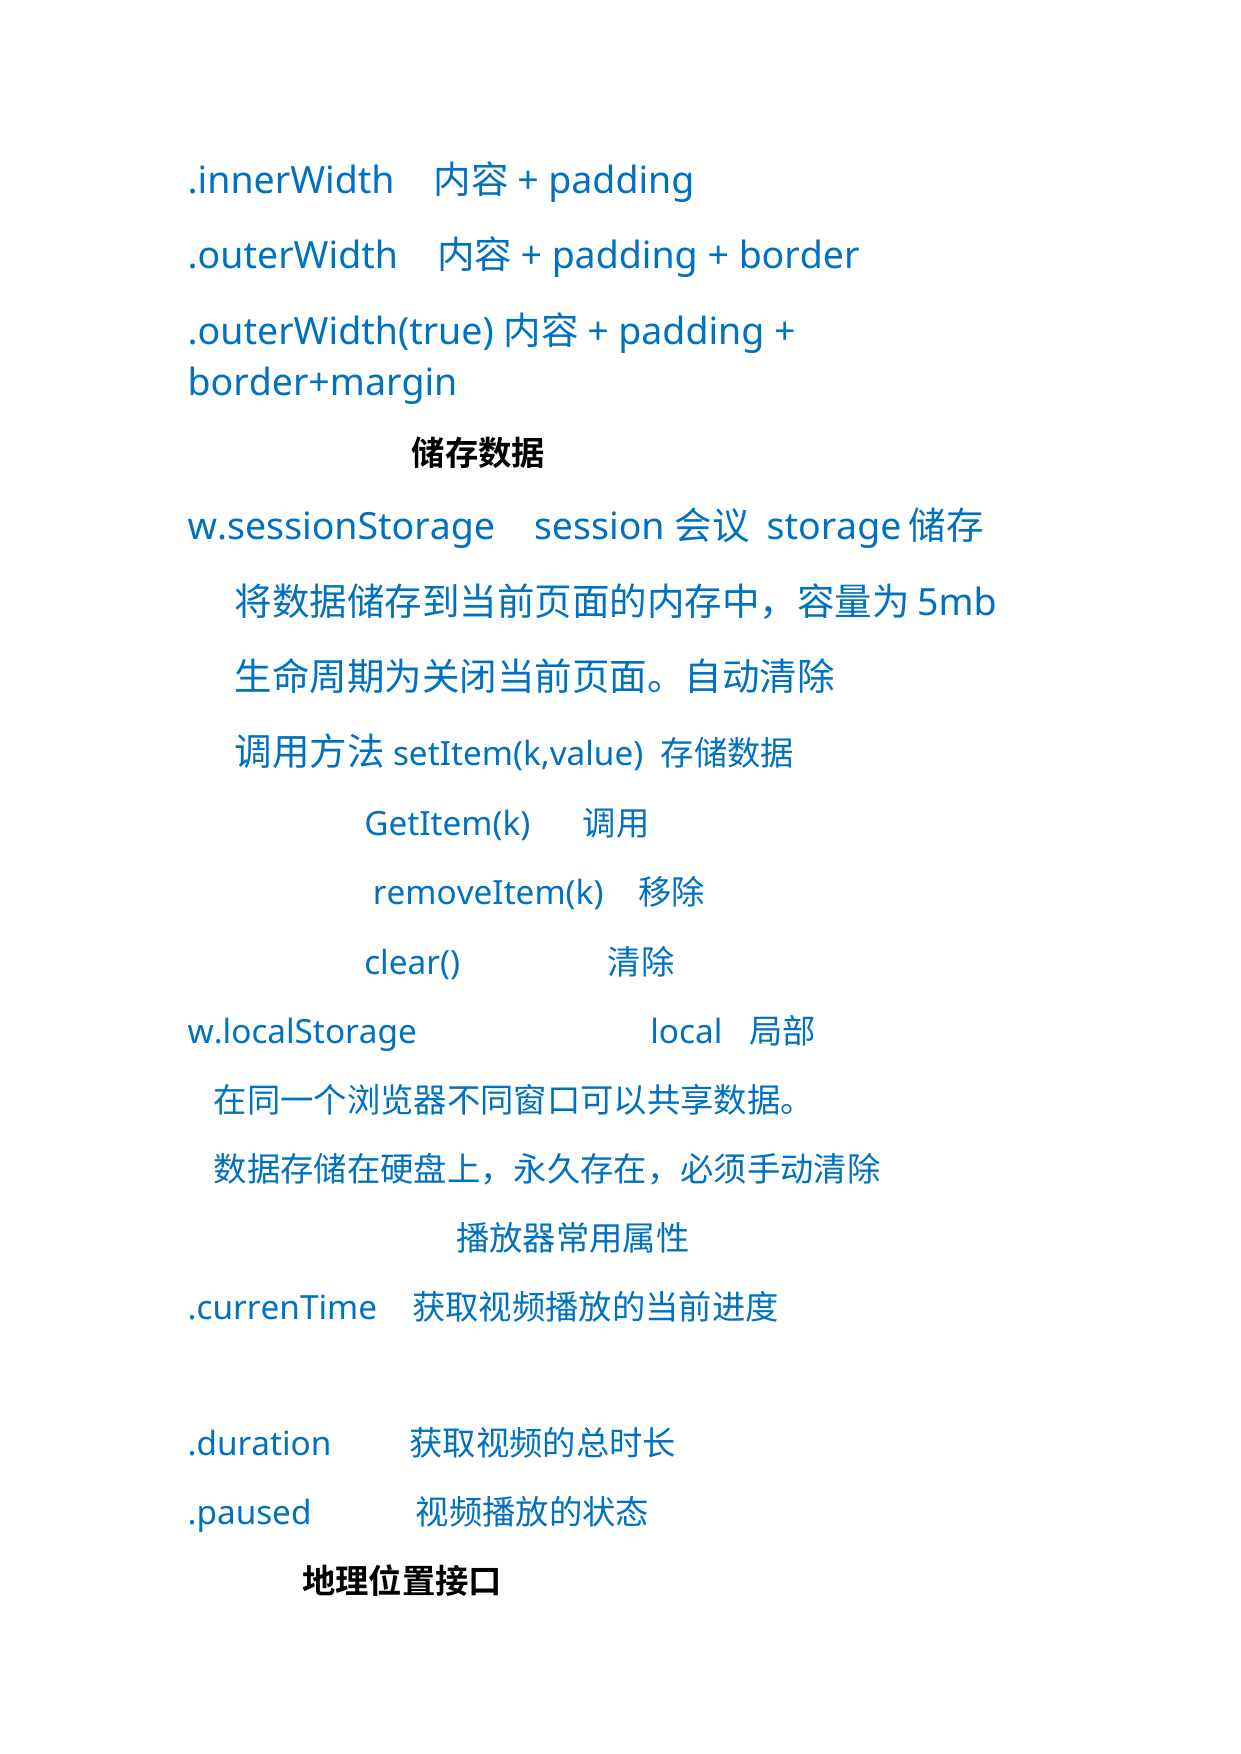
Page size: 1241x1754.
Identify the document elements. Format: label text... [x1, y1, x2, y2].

text GetItem(k) 调用 [187, 797, 1053, 845]
text w.sessionStorage session 会议 storage储存 [187, 496, 1053, 551]
text 地理位置接口 [187, 1555, 1053, 1603]
text 在同一个浏览器不同窗口可以共享数据。 [187, 1074, 1053, 1122]
text .paused 视频播放的状态 [187, 1486, 1053, 1534]
text removeItem(k) 移除 [187, 866, 1053, 914]
text .innerWidth 内容 + padding [187, 150, 1053, 204]
text .outerWidth 内容 + padding + border [187, 225, 1053, 280]
text .duration 获取视频的总时长 [187, 1417, 1053, 1465]
text 数据存储在硬盘上，永久存在，必须手动清除 [187, 1143, 1053, 1191]
text w.localStorage local 局部 [187, 1005, 1053, 1053]
text clear() 清除 [187, 935, 1053, 984]
text .outerWidth(true) 内容 + padding + border+margin [187, 301, 1053, 406]
text 播放器常用属性 [187, 1212, 1053, 1260]
text 储存数据 [187, 427, 1053, 475]
text 调用方法 setItem(k,value) 存储数据 [187, 722, 1053, 776]
text 生命周期为关闭当前页面。自动清除 [187, 647, 1053, 701]
text .currenTime 获取视频播放的当前进度 [187, 1281, 1053, 1329]
text 将数据储存到当前页面的内存中，容量为5mb [187, 571, 1053, 626]
